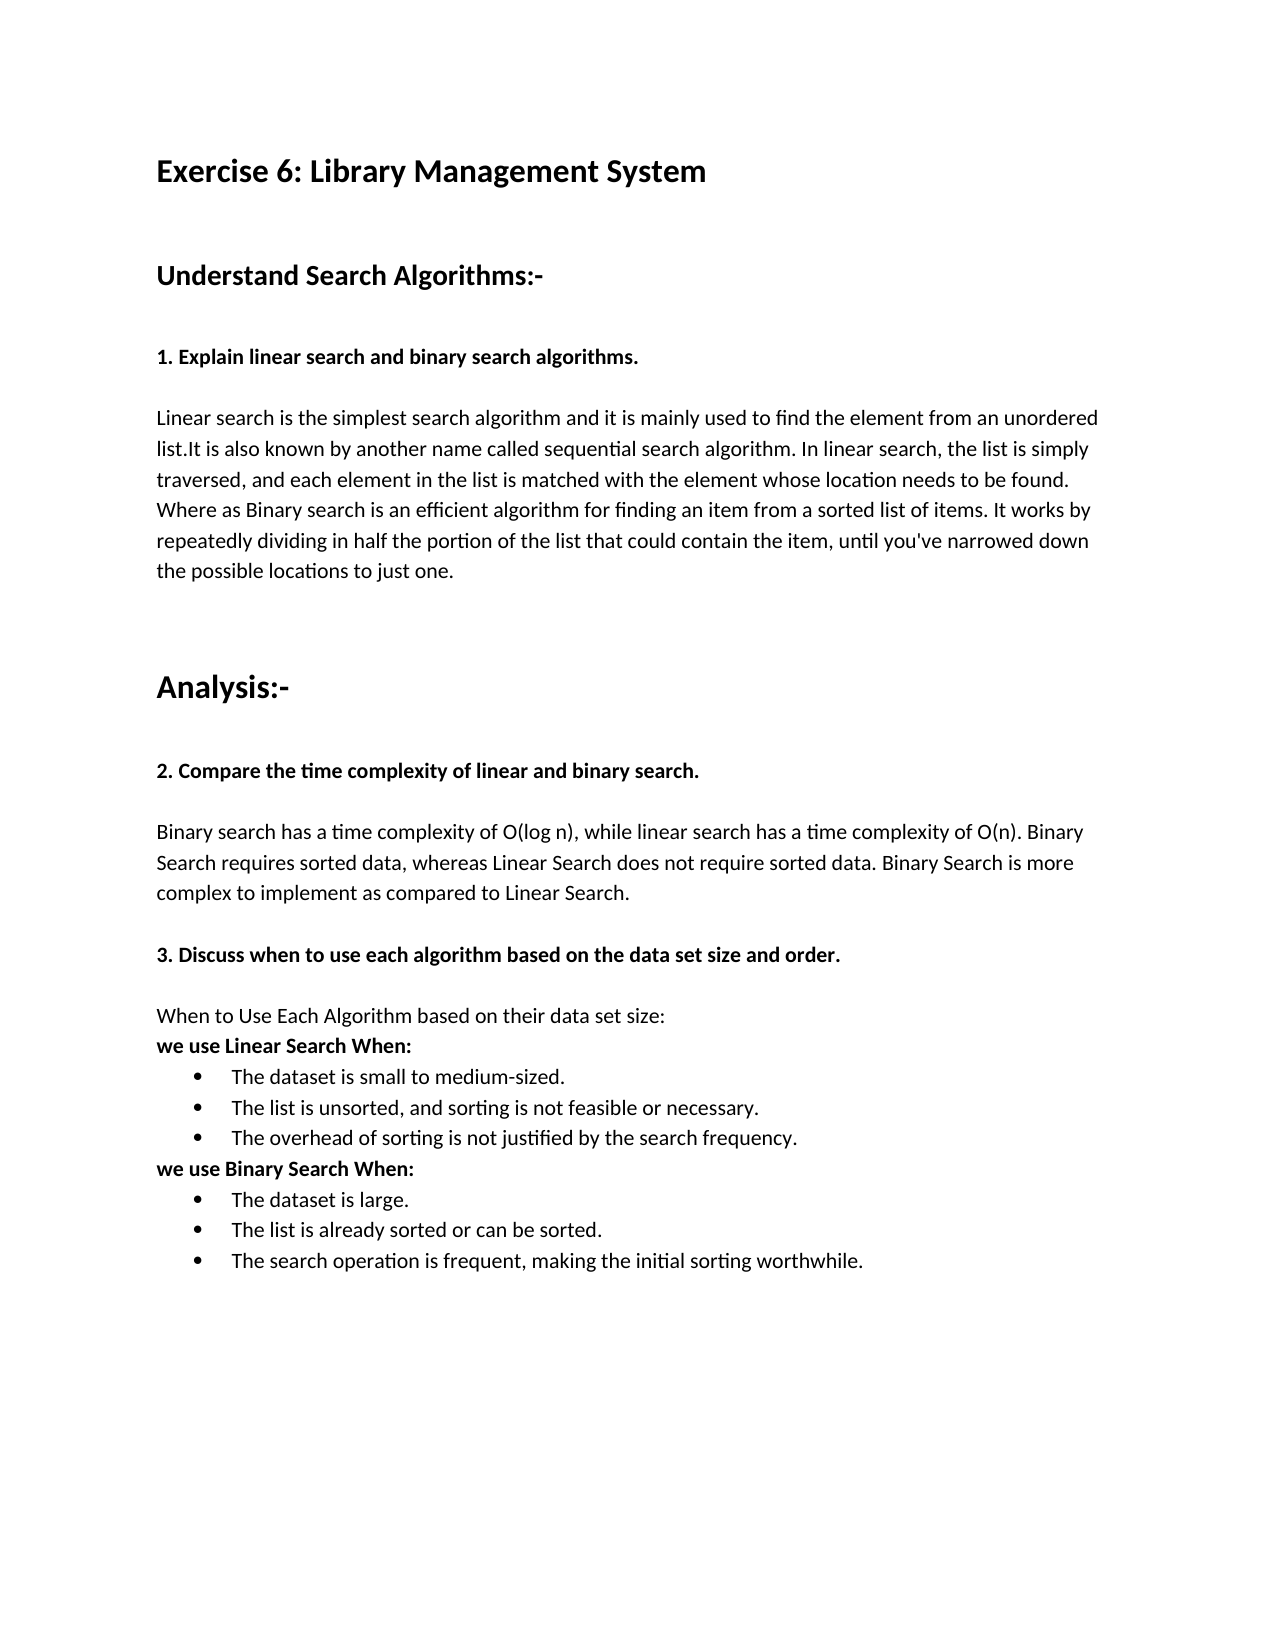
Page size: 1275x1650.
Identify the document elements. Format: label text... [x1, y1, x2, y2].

text When to Use Each Algorithm based on their data set size: [156, 1002, 1118, 1029]
list The search operation is frequent, making the initial sorting worthwhile. [194, 1247, 1118, 1274]
text Linear search is the simplest search algorithm and it is mainly used to find the element from an unordered list.It is also known by another name called sequential search algorithm. In linear search, the list is simply traversed, and each element in the list is matched with the element whose location needs to be found. [156, 404, 1118, 492]
text we use Linear Search When: [156, 1033, 1118, 1059]
list The overhead of sorting is not justified by the search frequency. [194, 1124, 1118, 1151]
text Where as Binary search is an efficient algorithm for finding an item from a sorted list of items. It works by repeatedly dividing in half the portion of the list that could contain the item, until you've narrowed down the possible locations to just one. [156, 496, 1118, 584]
text Exercise 6: Library Management System [156, 150, 1118, 191]
text Binary search has a time complexity of O(log n), while linear search has a time complexity of O(n). Binary Search requires sorted data, whereas Linear Search does not require sorted data. Binary Search is more complex to implement as compared to Linear Search. [156, 818, 1118, 906]
text 3. Discuss when to use each algorithm based on the data set size and order. [156, 941, 1118, 967]
text we use Binary Search When: [156, 1155, 1118, 1182]
text 1. Explain linear search and binary search algorithms. [156, 343, 1118, 370]
text Analysis:- [156, 666, 1118, 706]
list The dataset is small to medium-sized. [194, 1063, 1118, 1090]
list The dataset is large. [194, 1186, 1118, 1212]
text 2. Compare the time complexity of linear and binary search. [156, 757, 1118, 784]
text Understand Search Algorithms:- [156, 257, 1118, 293]
list The list is already sorted or can be sorted. [194, 1216, 1118, 1243]
list The list is unsorted, and sorting is not feasible or necessary. [194, 1094, 1118, 1121]
